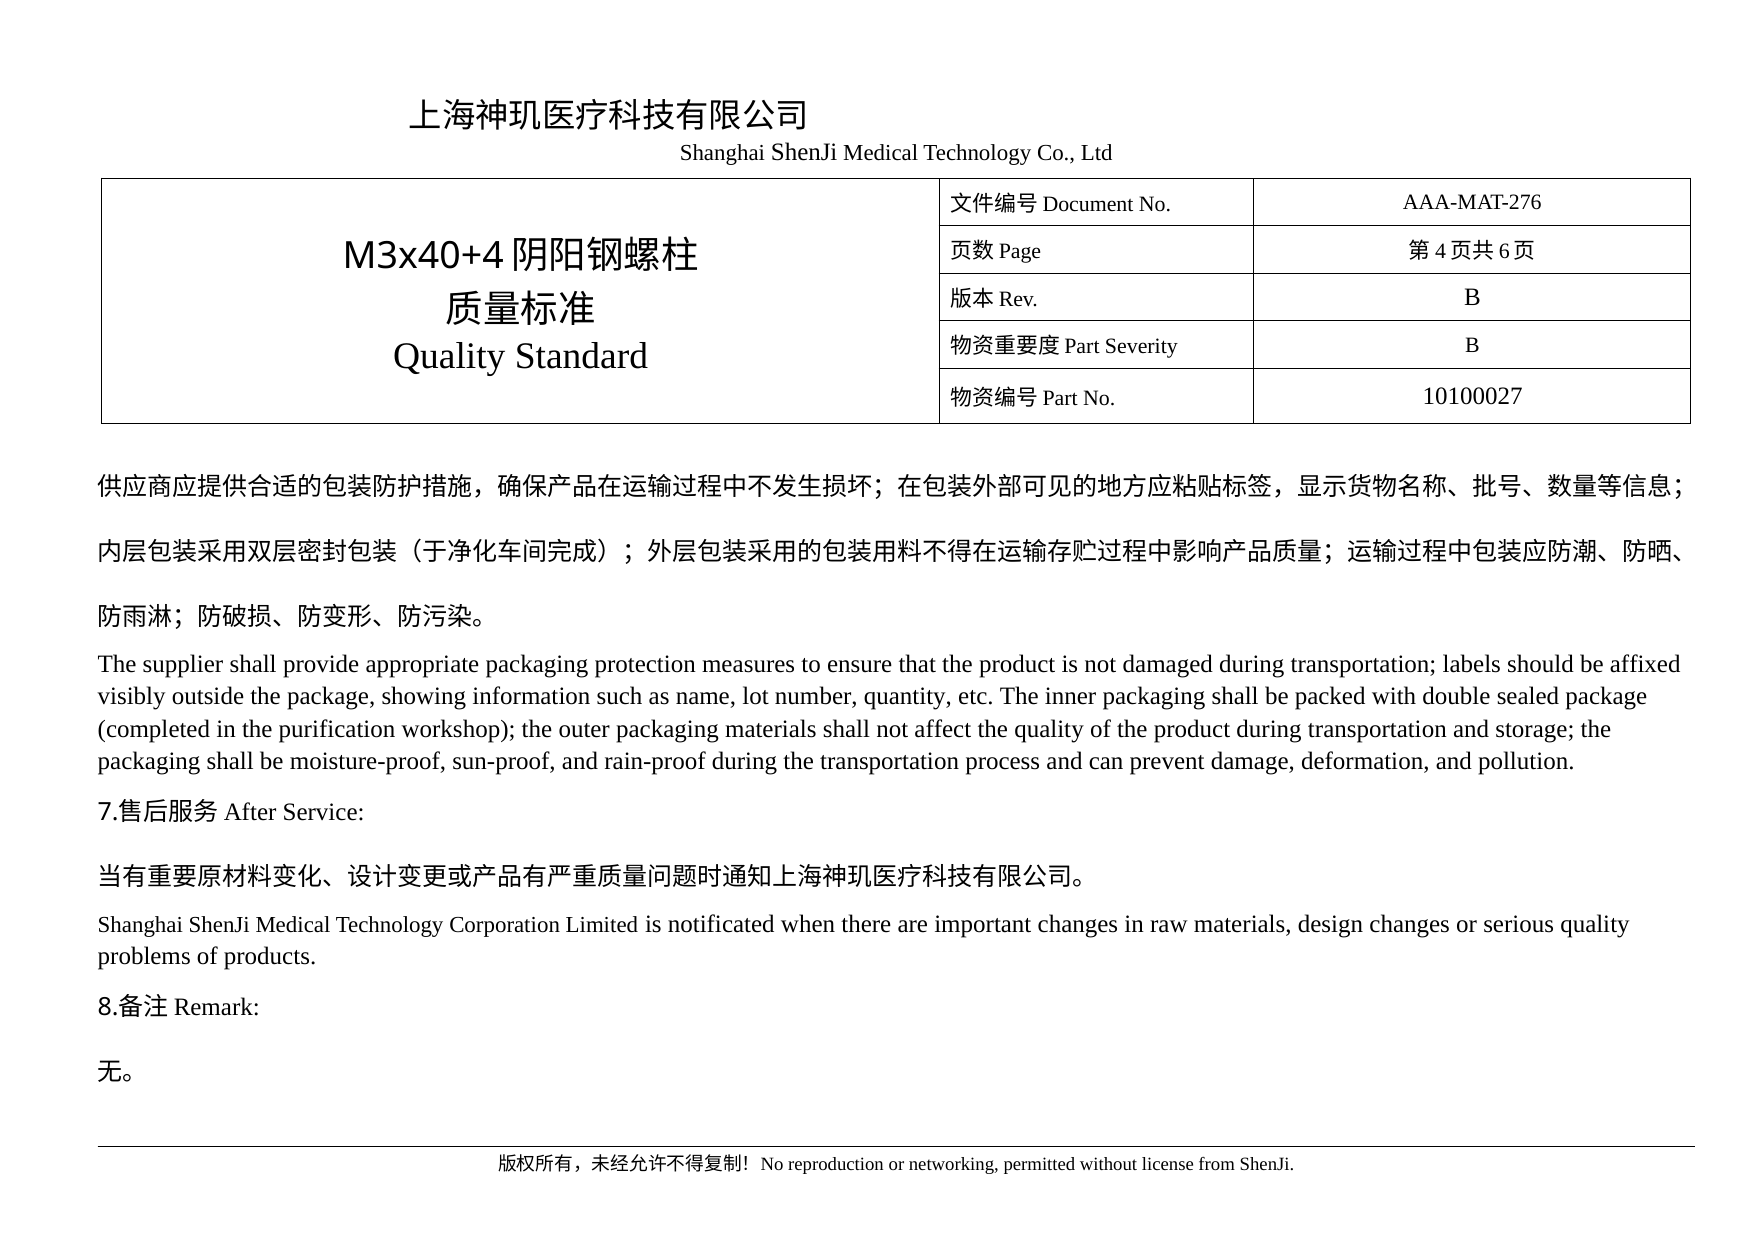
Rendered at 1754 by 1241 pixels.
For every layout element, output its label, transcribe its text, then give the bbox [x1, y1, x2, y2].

text 供应商应提供合适的包装防护措施，确保产品在运输过程中不发生损坏；在包装外部可见的地方应粘贴标签，显示货物名称、批号、数量等信息；内层包装采用双层密封包装（于净化车间完成）；外层包装采用的包装用料不得在运输存贮过程中影响产品质量；运输过程中包装应防潮、防晒、防雨淋；防破损、防变形、防污染。 [97, 452, 1695, 647]
text The supplier shall provide appropriate packaging protection measures to ensure that the product is not damaged during transportation; labels should be affixed visibly outside the package, showing information such as name, lot number, quantity, etc. The inner packaging shall be packed with double sealed package (completed in the purification workshop); the outer packaging materials shall not affect the quality of the product during transportation and storage; the packaging shall be moisture-proof, sun-proof, and rain-proof during the transportation process and can prevent damage, deformation, and pollution. [97, 647, 1695, 777]
text 8.备注Remark: [97, 972, 1681, 1037]
text 当有重要原材料变化、设计变更或产品有严重质量问题时通知上海神玑医疗科技有限公司。 [97, 842, 1711, 907]
text Shanghai ShenJi Medical Technology Corporation Limited is notificated when there are important changes in raw materials, design changes or serious quality problems of products. [97, 907, 1695, 972]
text 无。 [97, 1037, 1711, 1102]
text 7.售后服务After Service: [97, 777, 1681, 842]
